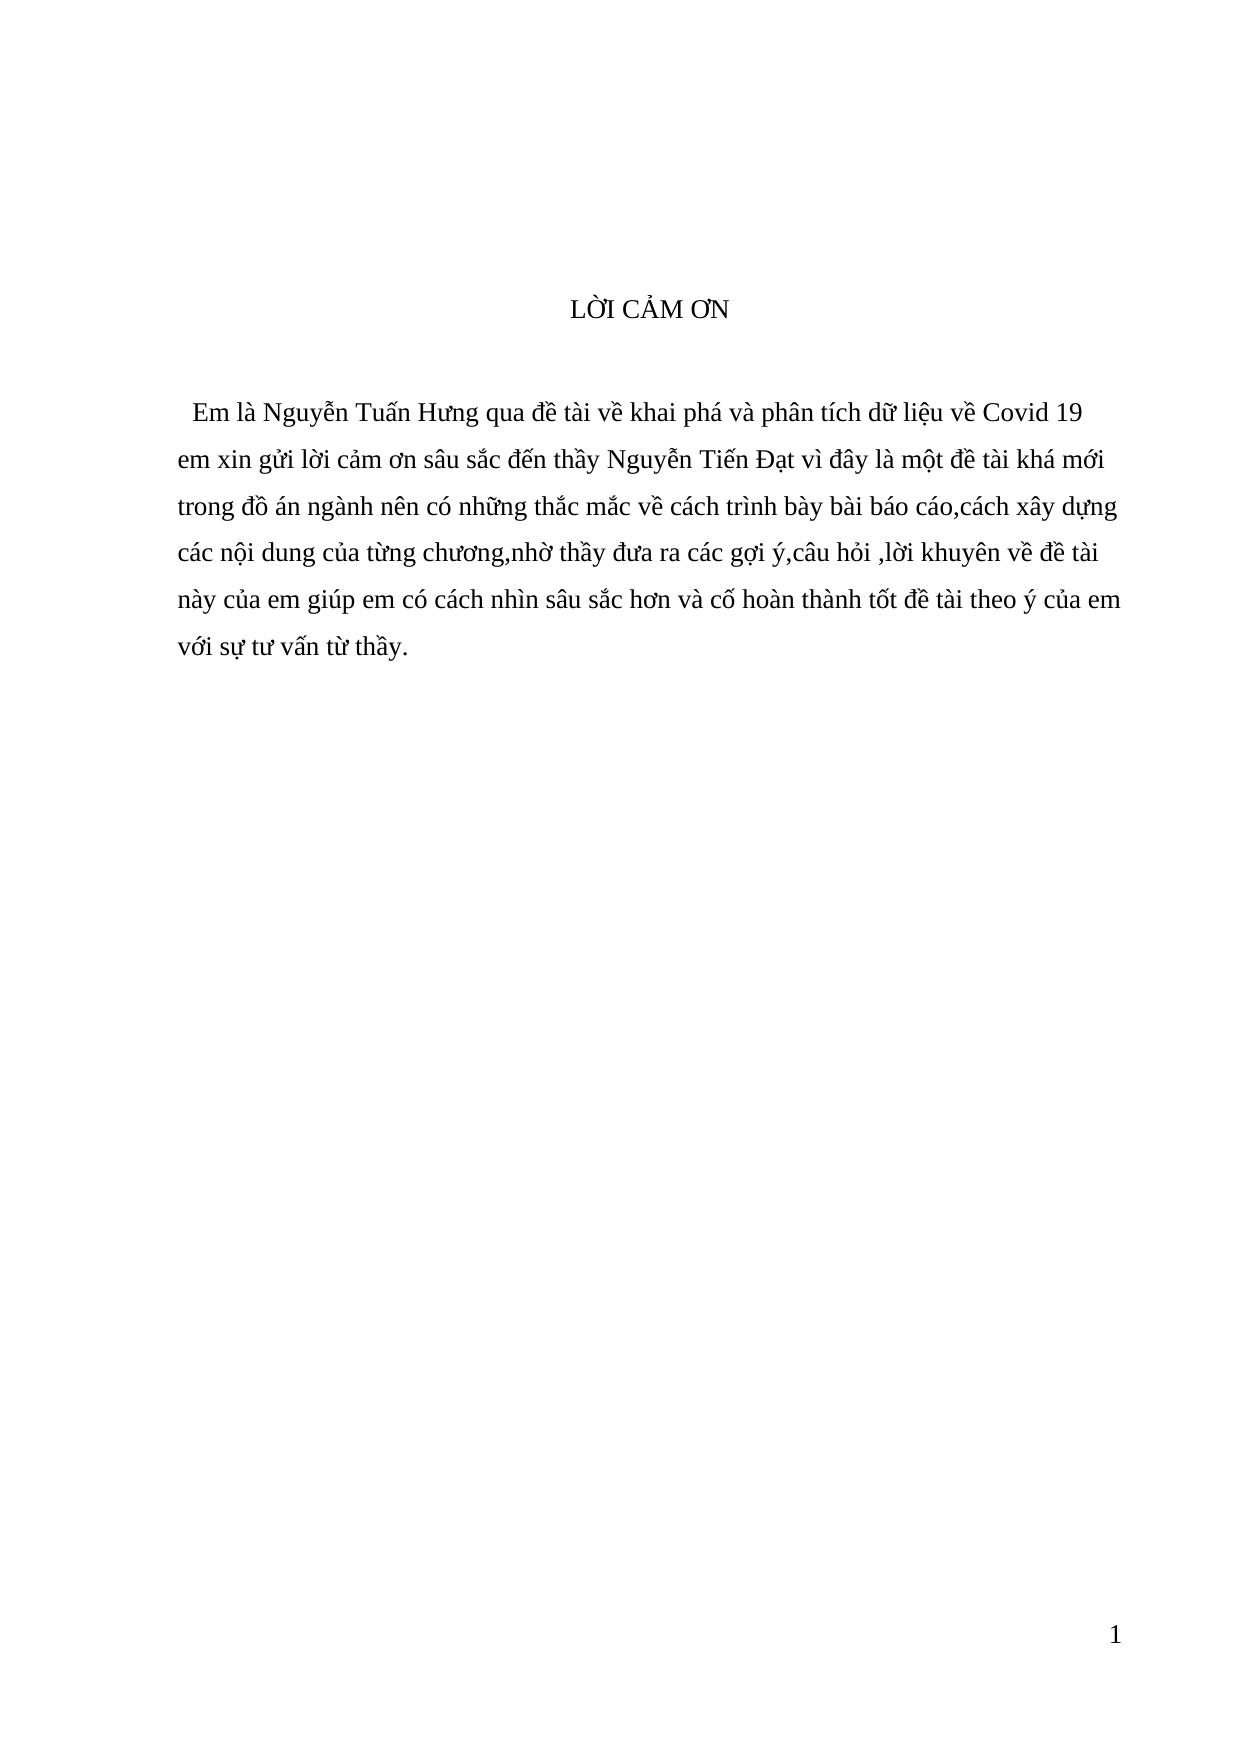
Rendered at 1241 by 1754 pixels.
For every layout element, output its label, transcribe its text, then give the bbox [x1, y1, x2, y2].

text LỜI CẢM ƠN [177, 293, 1122, 324]
text Em là Nguyễn Tuấn Hưng qua đề tài về khai phá và phân tích dữ liệu về Covid 19 em xin gửi lời cảm ơn sâu sắc đến thầy Nguyễn Tiến Đạt vì đây là một đề tài khá mới trong đồ án ngành nên có những thắc mắc về cách trình bày bài báo cáo,cách xây dựng các nội dung của từng chương,nhờ thầy đưa ra các gợi ý,câu hỏi ,lời khuyên về đề tài này của em giúp em có cách nhìn sâu sắc hơn và cố hoàn thành tốt đề tài theo ý của em với sự tư vấn từ thầy. [177, 396, 1122, 661]
